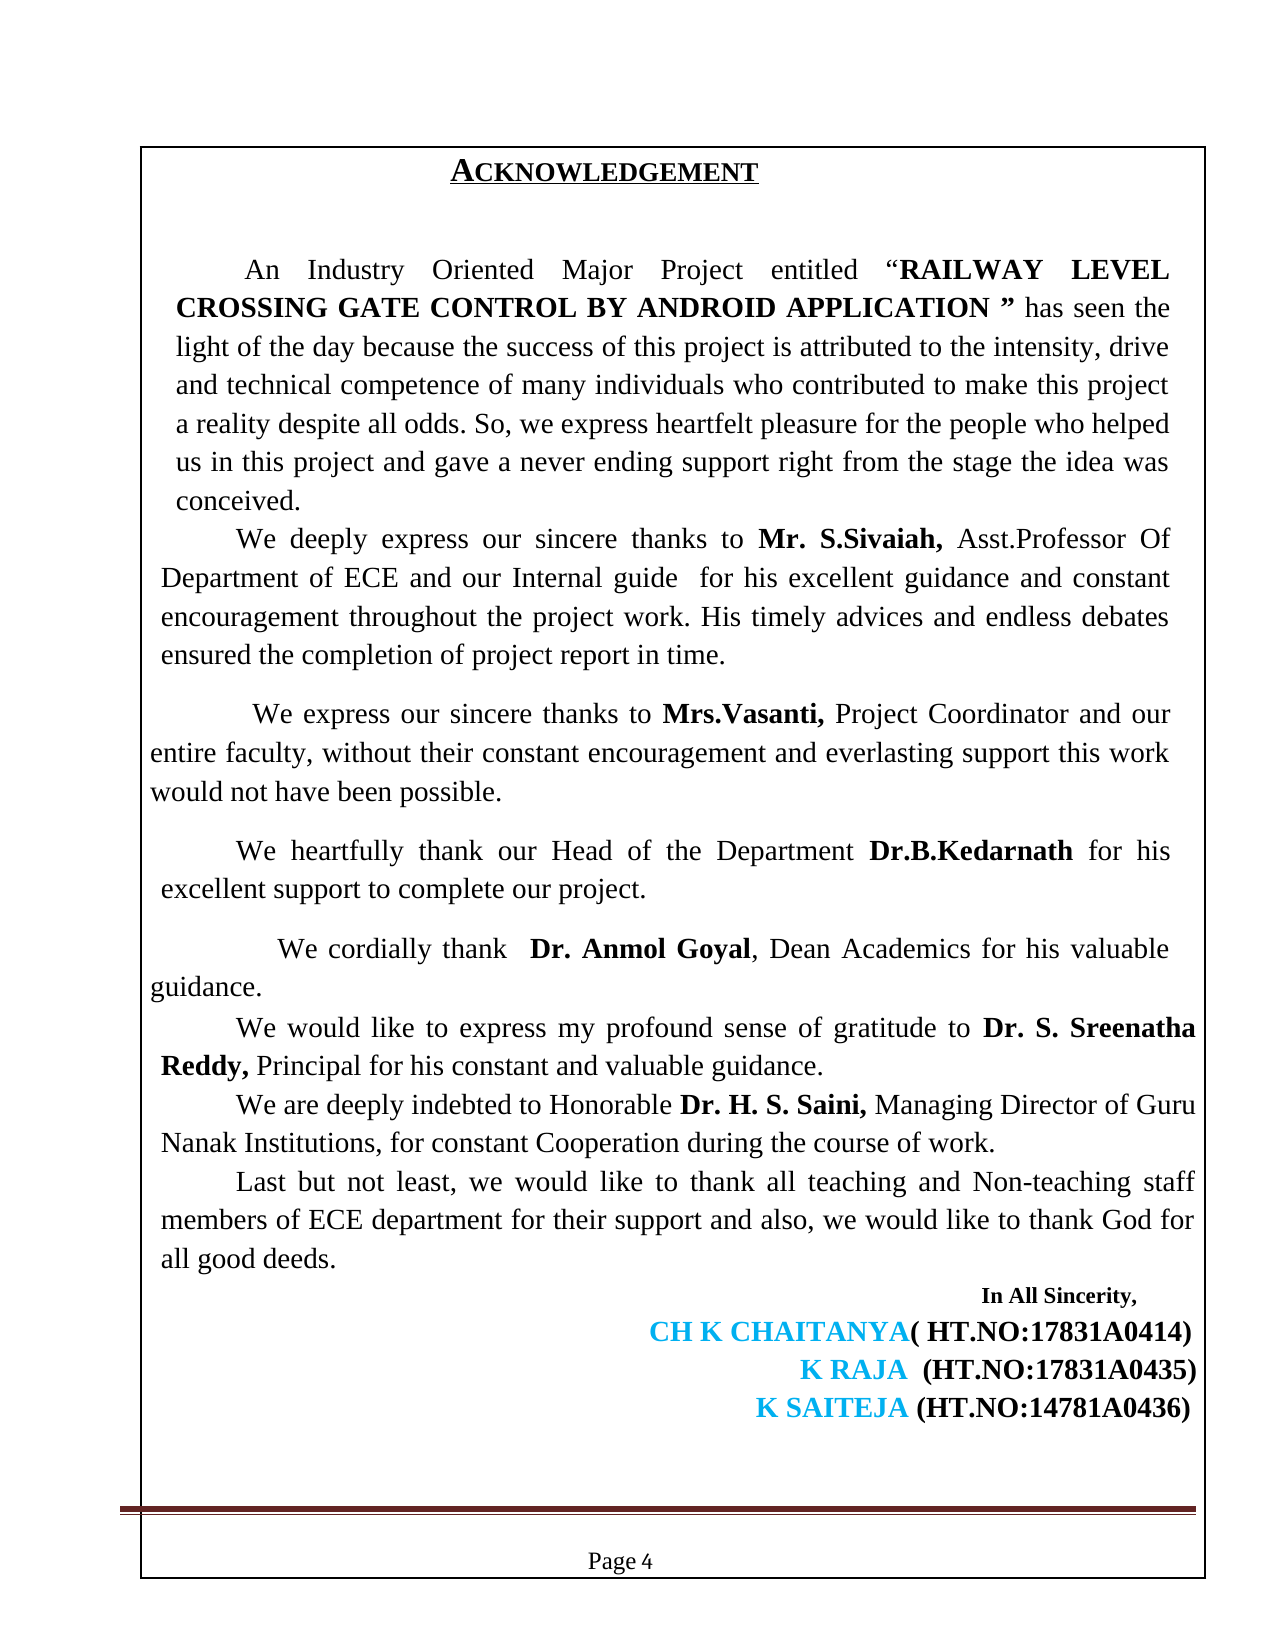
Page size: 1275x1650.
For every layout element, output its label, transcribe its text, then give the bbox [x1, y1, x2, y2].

text We would like to express my profound sense of gratitude to Dr. S. Sreenatha Reddy, Principal for his constant and valuable guidance. [161, 1010, 1196, 1082]
text We deeply express our sincere thanks to Mr. S.Sivaiah, Asst.Professor Of Department of ECE and our Internal guide for his excellent guidance and constant encouragement throughout the project work. His timely advices and endless debates ensured the completion of project report in time. [161, 522, 1171, 671]
text CH K CHAITANYA( HT.NO:17831A0414) [150, 1314, 1192, 1347]
text In All Sincerity, [150, 1282, 1196, 1308]
text We are deeply indebted to Honorable Dr. H. S. Saini, Managing Director of Guru Nanak Institutions, for constant Cooperation during the course of work. [161, 1087, 1196, 1159]
text We cordially thank Dr. Anmol Goyal, Dean Academics for his valuable guidance. [150, 931, 1170, 1003]
text K RAJA (HT.NO:17831A0435) [150, 1352, 1197, 1386]
text An Industry Oriented Major Project entitled “RAILWAY LEVEL CROSSING GATE CONTROL BY ANDROID APPLICATION ” has seen the light of the day because the success of this project is attributed to the intensity, drive and technical competence of many individuals who contributed to make this project a reality despite all odds. So, we express heartfelt pleasure for the people who helped us in this project and gave a never ending support right from the stage the idea was conceived. [176, 252, 1170, 517]
text K SAITEJA (HT.NO:14781A0436) [150, 1390, 1191, 1423]
text We heartfully thank our Head of the Department Dr.B.Kedarnath for his excellent support to complete our project. [161, 833, 1171, 905]
text Last but not least, we would like to thank all teaching and Non-teaching staff members of ECE department for their support and also, we would like to thank God for all good deeds. [161, 1164, 1196, 1274]
text We express our sincere thanks to Mrs.Vasanti, Project Coordinator and our entire faculty, without their constant encouragement and everlasting support this work would not have been possible. [150, 697, 1171, 807]
text ACKNOWLEDGEMENT [150, 150, 1196, 188]
